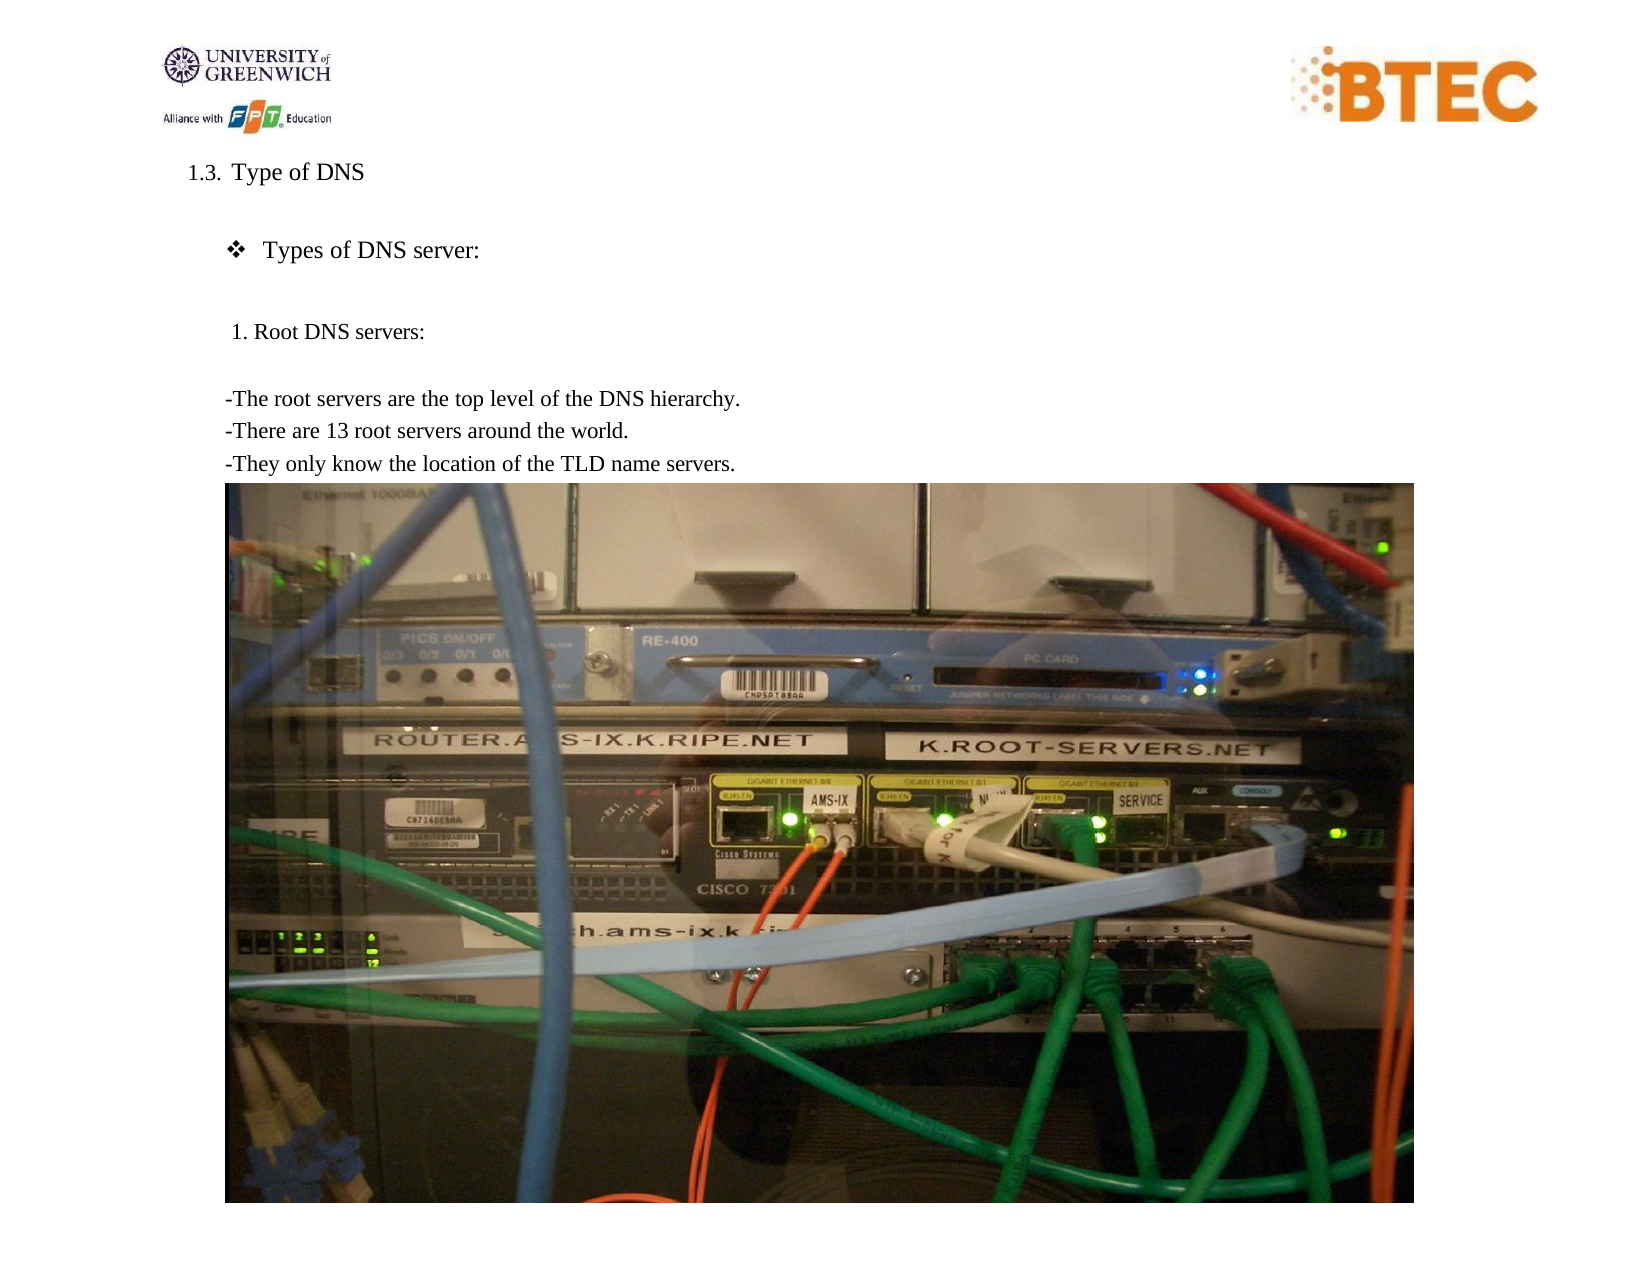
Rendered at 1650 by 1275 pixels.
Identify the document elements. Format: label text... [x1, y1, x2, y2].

text -There are 13 root servers around the world. [225, 417, 1575, 444]
text -They only know the location of the TLD name servers. [225, 450, 1575, 477]
list Types of DNS server: [225, 236, 1575, 264]
list Root DNS servers: [231, 319, 1575, 345]
picture [156, 38, 337, 143]
list Type of DNS [187, 157, 1575, 186]
text -The root servers are the top level of the DNS hierarchy. [225, 384, 1575, 411]
picture [1290, 46, 1538, 122]
picture [225, 483, 1414, 1203]
